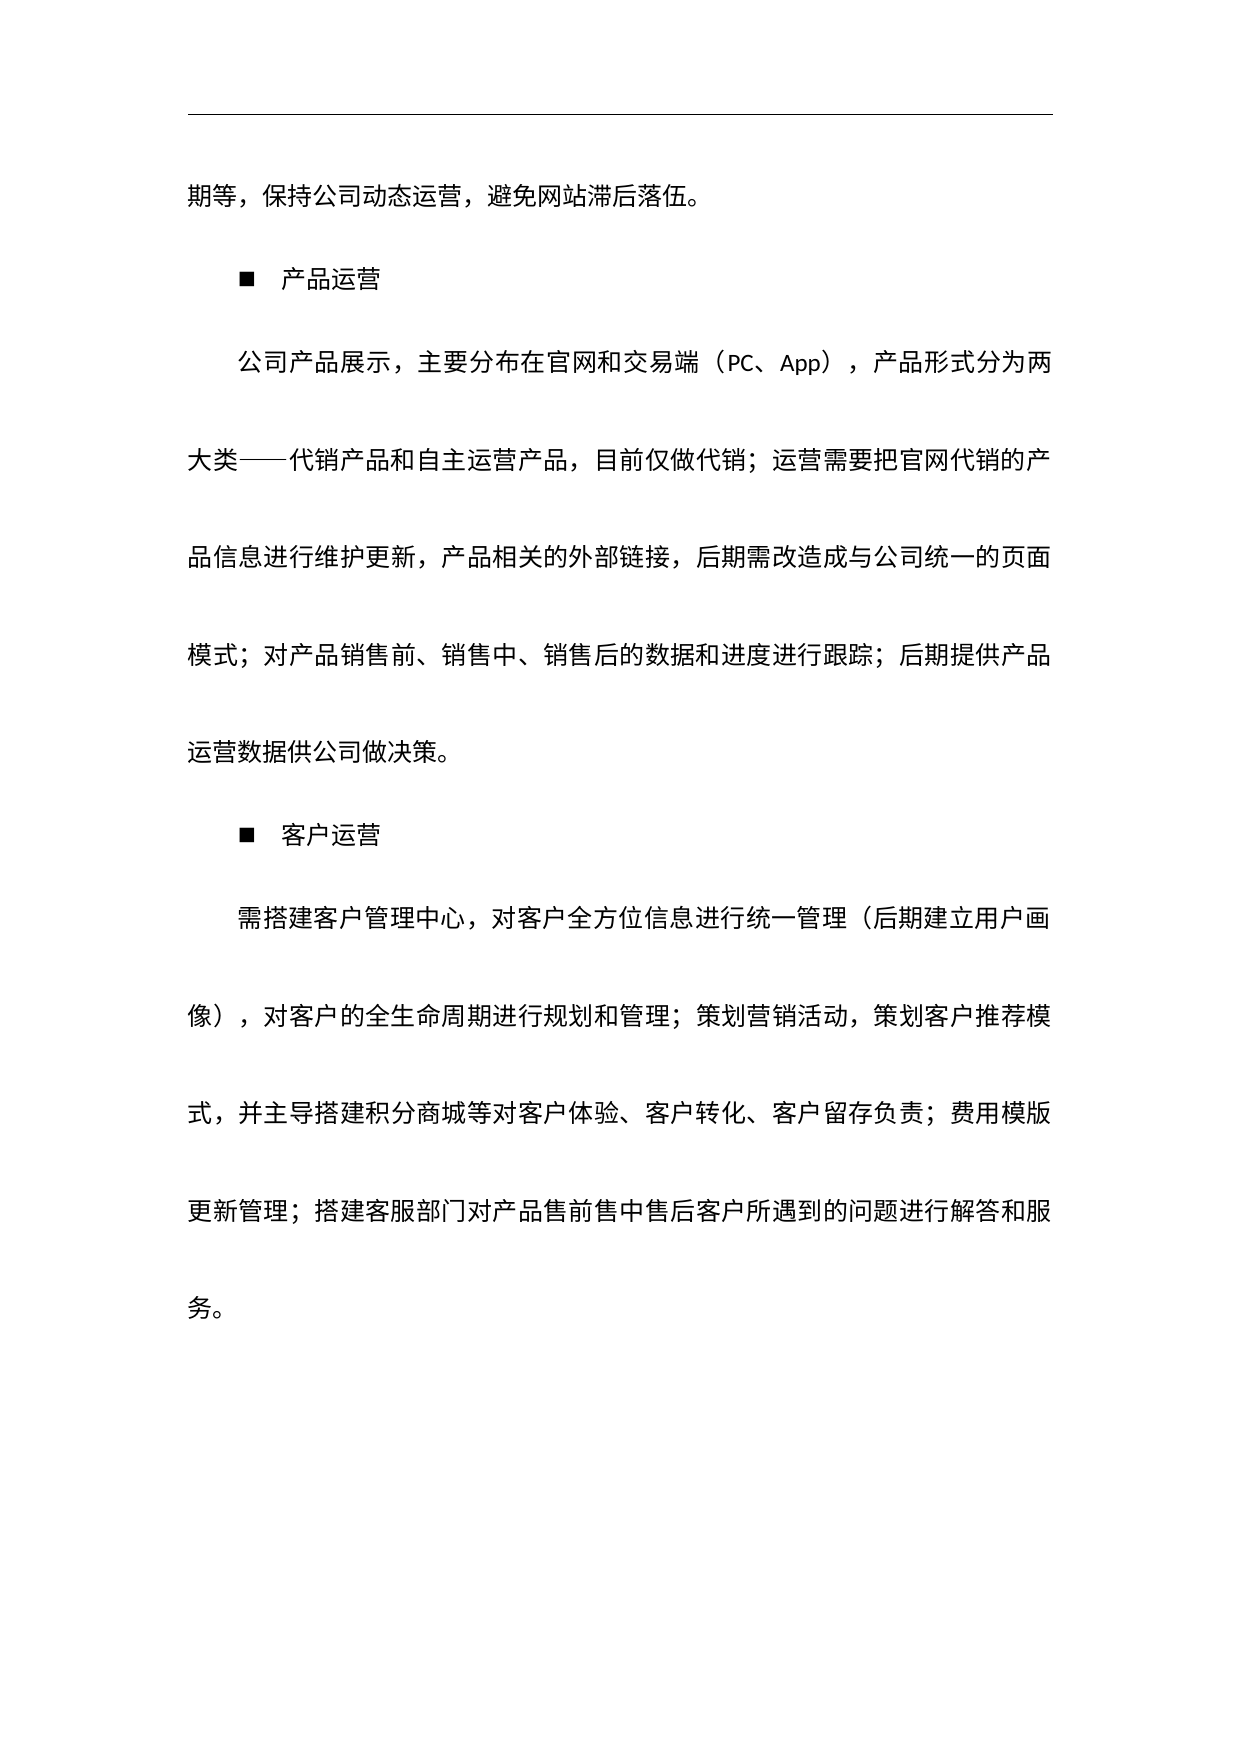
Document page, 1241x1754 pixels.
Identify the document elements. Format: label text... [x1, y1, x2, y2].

list 客户运营 [237, 801, 1053, 866]
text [187, 162, 1053, 227]
list 产品运营 [237, 245, 1053, 310]
text 公司产品展示，主要分布在官网和交易端（PC、App），产品形式分为两大类——代销产品和自主运营产品，目前仅做代销；运营需要把官网代销的产品信息进行维护更新，产品相关的外部链接，后期需改造成与公司统一的页面模式；对产品销售前、销售中、销售后的数据和进度进行跟踪；后期提供产品运营数据供公司做决策。 [187, 328, 1053, 783]
text 需搭建客户管理中心，对客户全方位信息进行统一管理（后期建立用户画像），对客户的全生命周期进行规划和管理；策划营销活动，策划客户推荐模式，并主导搭建积分商城等对客户体验、客户转化、客户留存负责；费用模版更新管理；搭建客服部门对产品售前售中售后客户所遇到的问题进行解答和服务。 [187, 884, 1053, 1339]
